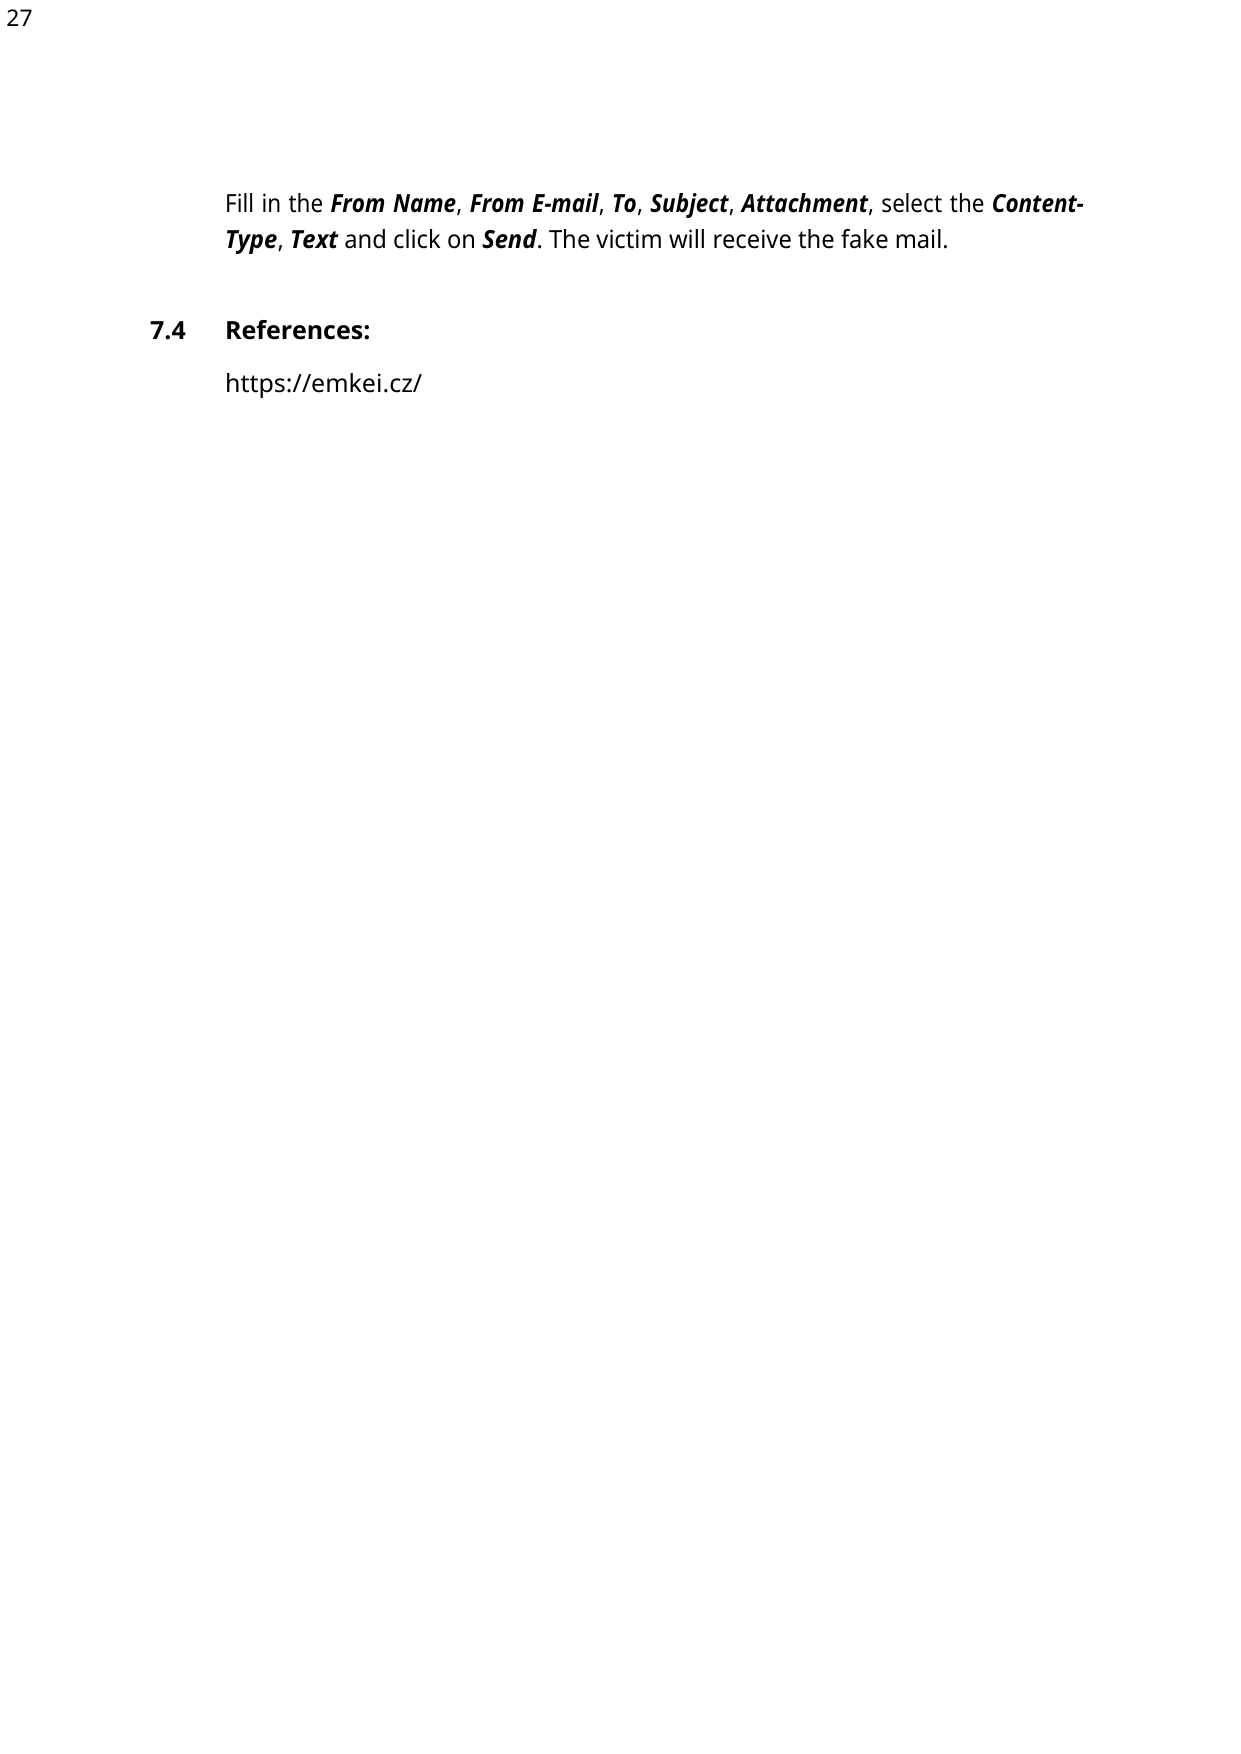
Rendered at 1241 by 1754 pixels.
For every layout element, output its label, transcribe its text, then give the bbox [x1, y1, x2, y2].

text https://emkei.cz/ [225, 366, 1103, 399]
text Fill in the From Name, From E-mail, To, Subject, Attachment, select the Content- Type, Text and click on Send. The victim will receive the fake mail. [225, 186, 1103, 255]
subtitle References: [150, 313, 1103, 347]
